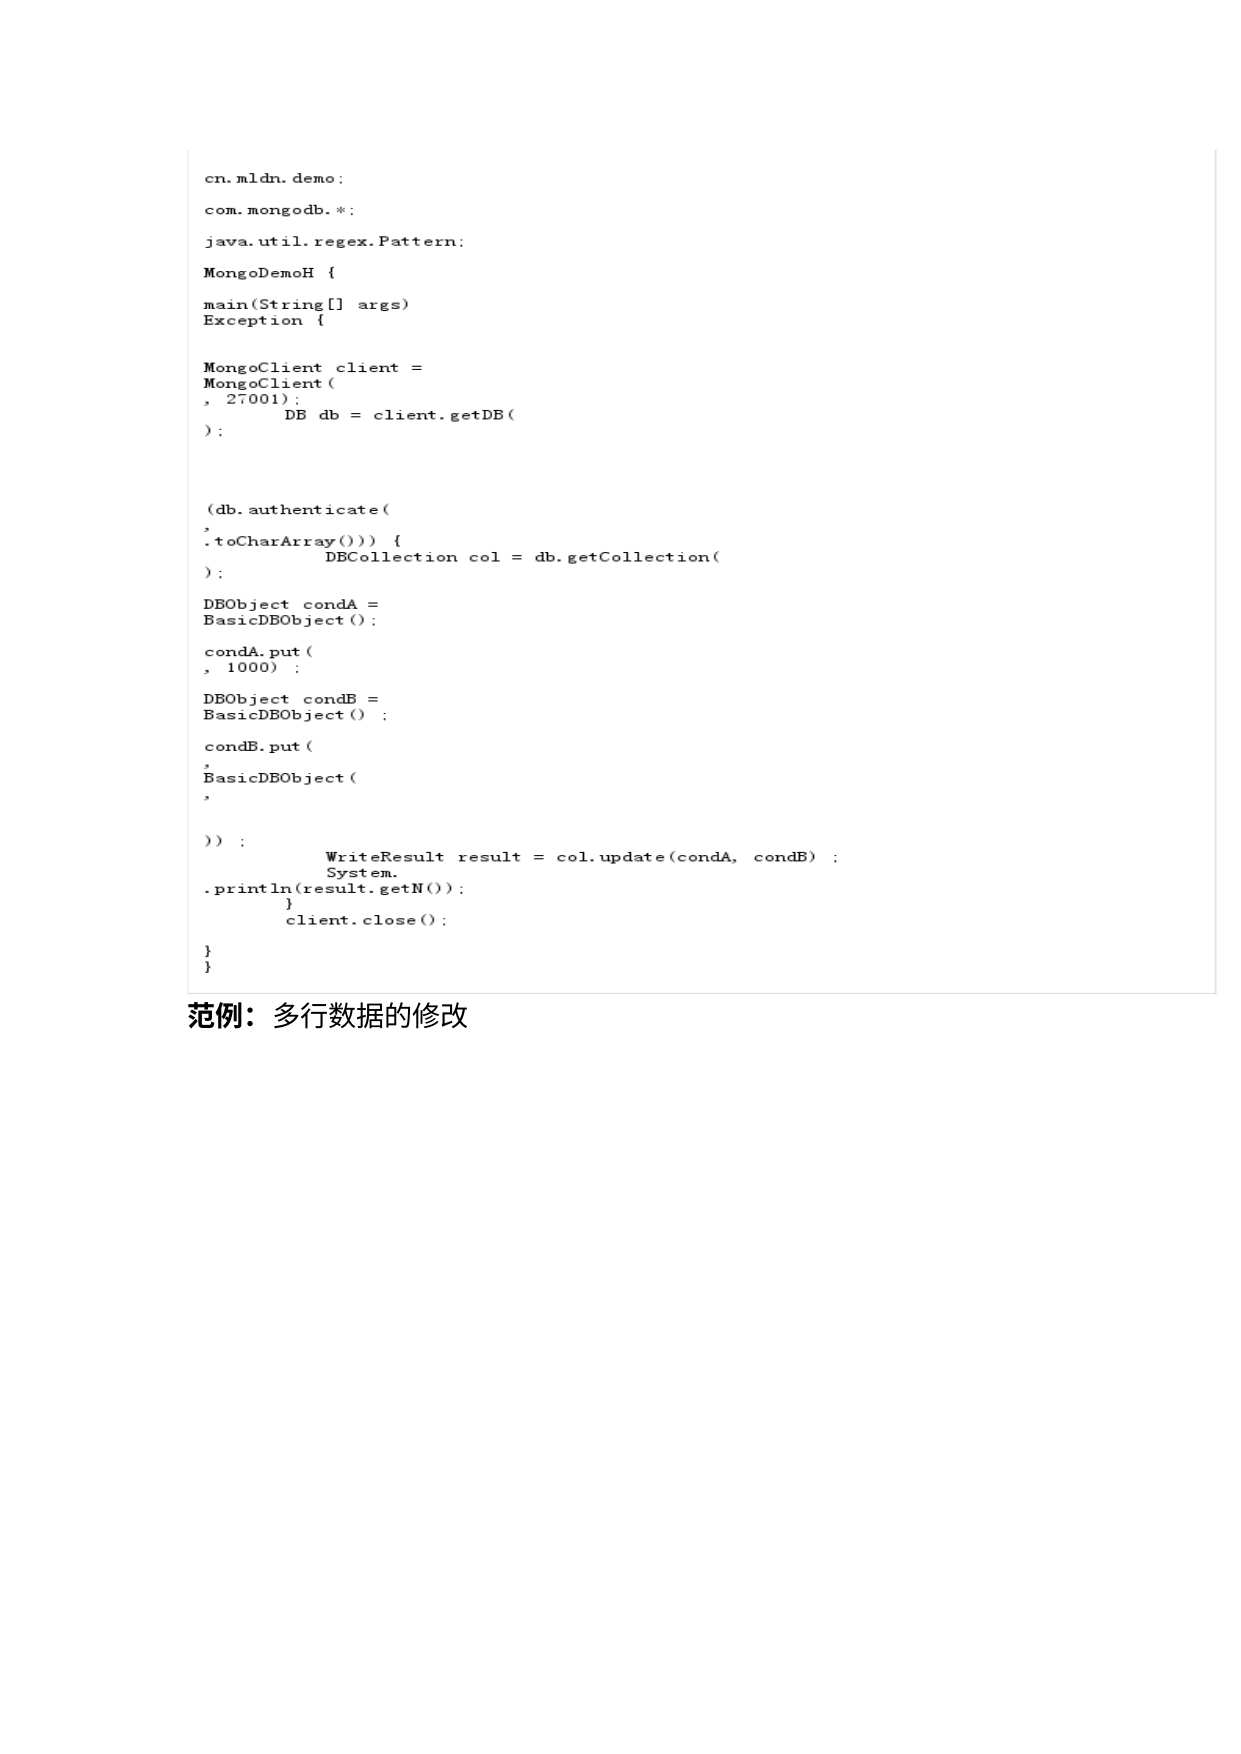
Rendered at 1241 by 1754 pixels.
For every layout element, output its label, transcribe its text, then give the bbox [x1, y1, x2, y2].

picture [187, 150, 1223, 994]
text 范例：多行数据的修改 [187, 994, 1053, 1034]
